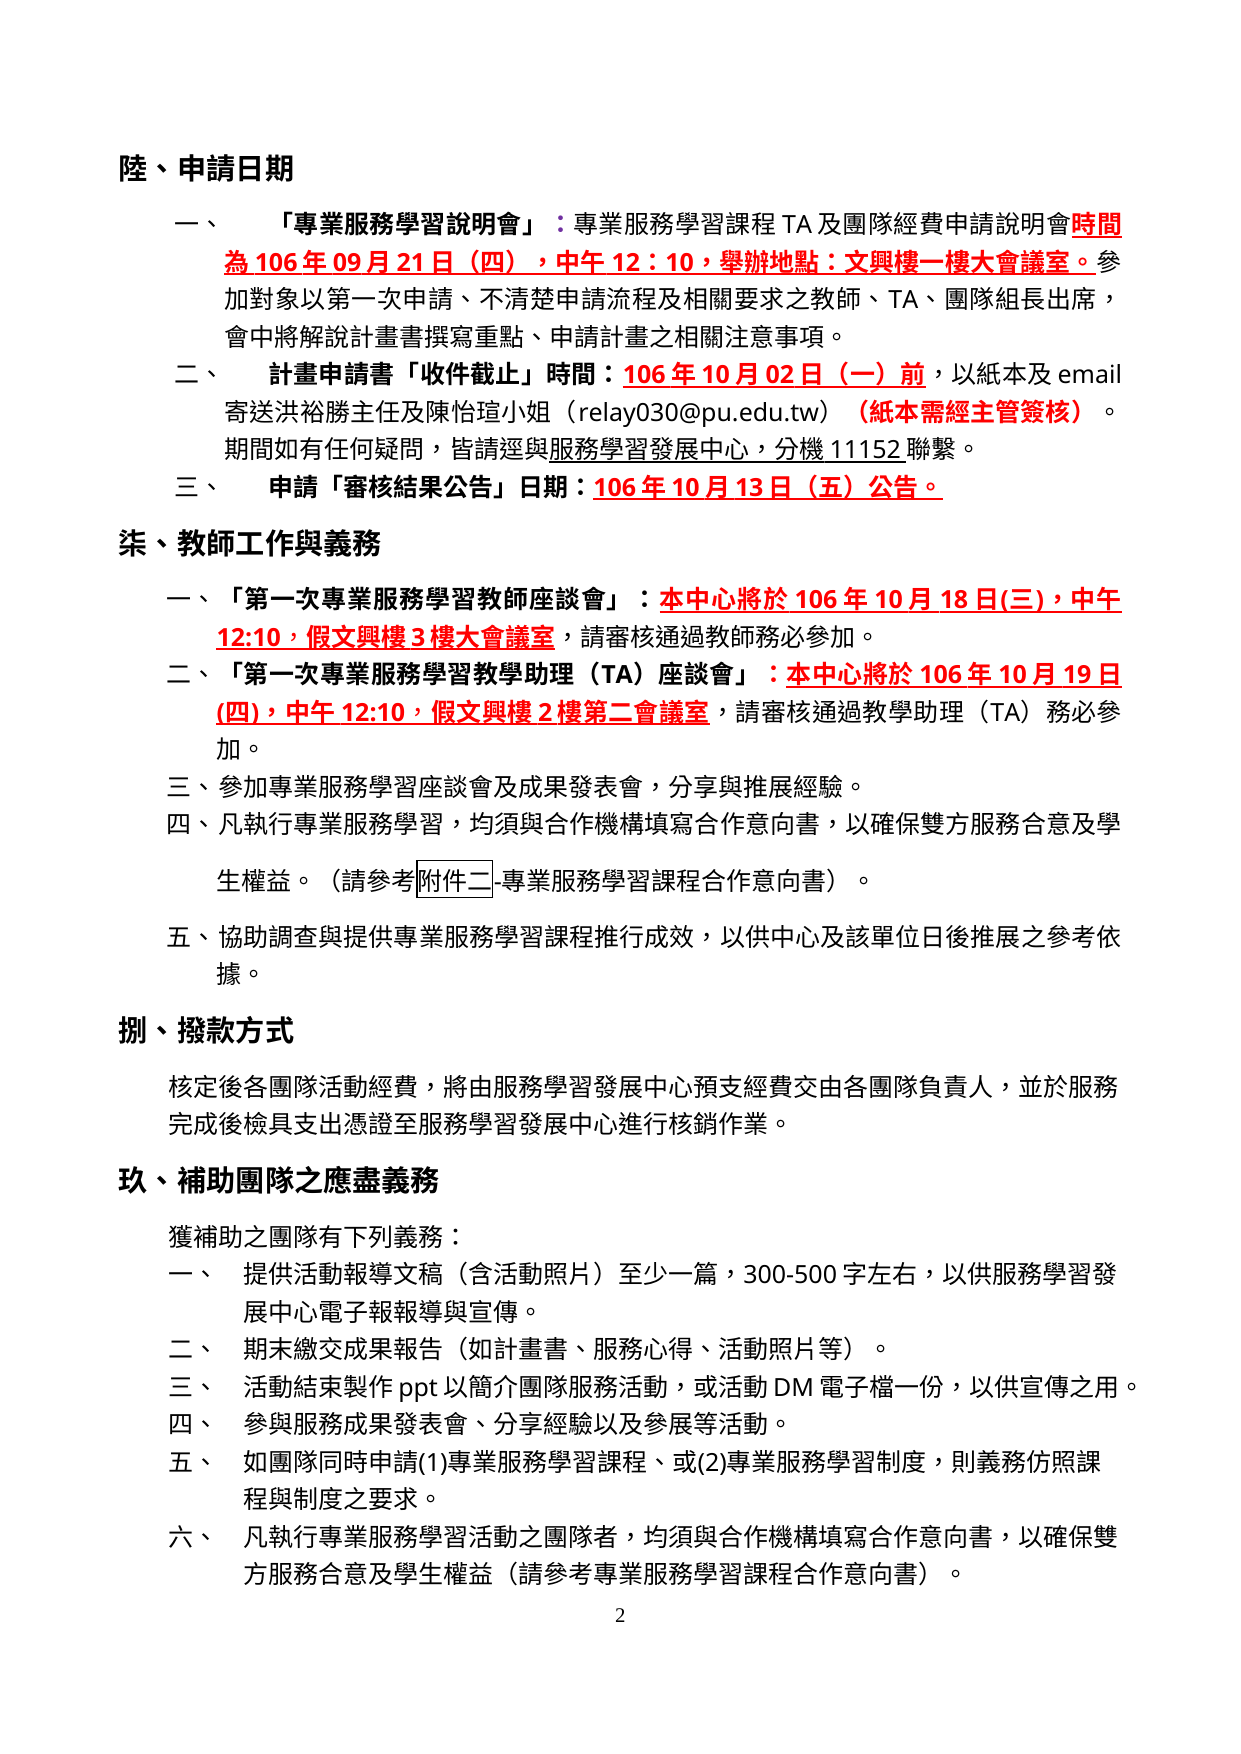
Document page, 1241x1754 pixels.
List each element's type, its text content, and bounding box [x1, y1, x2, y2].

list 申請日期 [118, 129, 1122, 204]
list 補助團隊之應盡義務 [118, 1142, 1122, 1217]
list 活動結束製作ppt以簡介團隊服務活動，或活動DM電子檔一份，以供宣傳之用。 [168, 1367, 1122, 1404]
list 教師工作與義務 [118, 504, 1122, 579]
list 如團隊同時申請(1)專業服務學習課程、或(2)專業服務學習制度，則義務仿照課程與制度之要求。 [168, 1442, 1122, 1517]
list 申請「審核結果公告」日期：106年10月13日（五）公告。 [174, 467, 1122, 504]
list 期末繳交成果報告（如計畫書、服務心得、活動照片等）。 [168, 1329, 1122, 1367]
list 提供活動報導文稿（含活動照片）至少一篇，300-500字左右，以供服務學習發展中心電子報報導與宣傳。 [168, 1254, 1122, 1329]
text 獲補助之團隊有下列義務： [118, 1217, 1122, 1254]
list 參與服務成果發表會、分享經驗以及參展等活動。 [168, 1404, 1122, 1442]
text 核定後各團隊活動經費，將由服務學習發展中心預支經費交由各團隊負責人，並於服務完成後檢具支出憑證至服務學習發展中心進行核銷作業。 [168, 1067, 1122, 1142]
list 凡執行專業服務學習，均須與合作機構填寫合作意向書，以確保雙方服務合意及學生權益。（請參考附件二-專業服務學習課程合作意向書）。 [166, 804, 1122, 917]
list 「專業服務學習說明會」：專業服務學習課程TA及團隊經費申請說明會時間為106年09月21日（四），中午12：10，舉辦地點：文興樓一樓大會議室。參加對象以第一次申請、不清楚申請流程及相關要求之教師、TA、團隊組長出席，會中將解說計畫書撰寫重點、申請計畫之相關注意事項。 [174, 204, 1122, 354]
list 計畫申請書「收件截止」時間：106年10月02日（一）前，以紙本及email寄送洪裕勝主任及陳怡瑄小姐（relay030@pu.edu.tw）（紙本需經主管簽核）。期間如有任何疑問，皆請逕與服務學習發展中心，分機11152聯繫。 [174, 354, 1122, 467]
list 參加專業服務學習座談會及成果發表會，分享與推展經驗。 [166, 767, 1122, 804]
list 協助調查與提供專業服務學習課程推行成效，以供中心及該單位日後推展之參考依據。 [166, 917, 1122, 992]
list 撥款方式 [118, 992, 1122, 1067]
list 「第一次專業服務學習教學助理（TA）座談會」：本中心將於106年10月19日(四)，中午12:10，假文興樓2樓第二會議室，請審核通過教學助理（TA）務必參加。 [166, 654, 1122, 767]
list 「第一次專業服務學習教師座談會」：本中心將於106年10月18日(三)，中午12:10，假文興樓3樓大會議室，請審核通過教師務必參加。 [166, 579, 1122, 654]
list 凡執行專業服務學習活動之團隊者，均須與合作機構填寫合作意向書，以確保雙方服務合意及學生權益（請參考專業服務學習課程合作意向書）。 [168, 1517, 1122, 1592]
